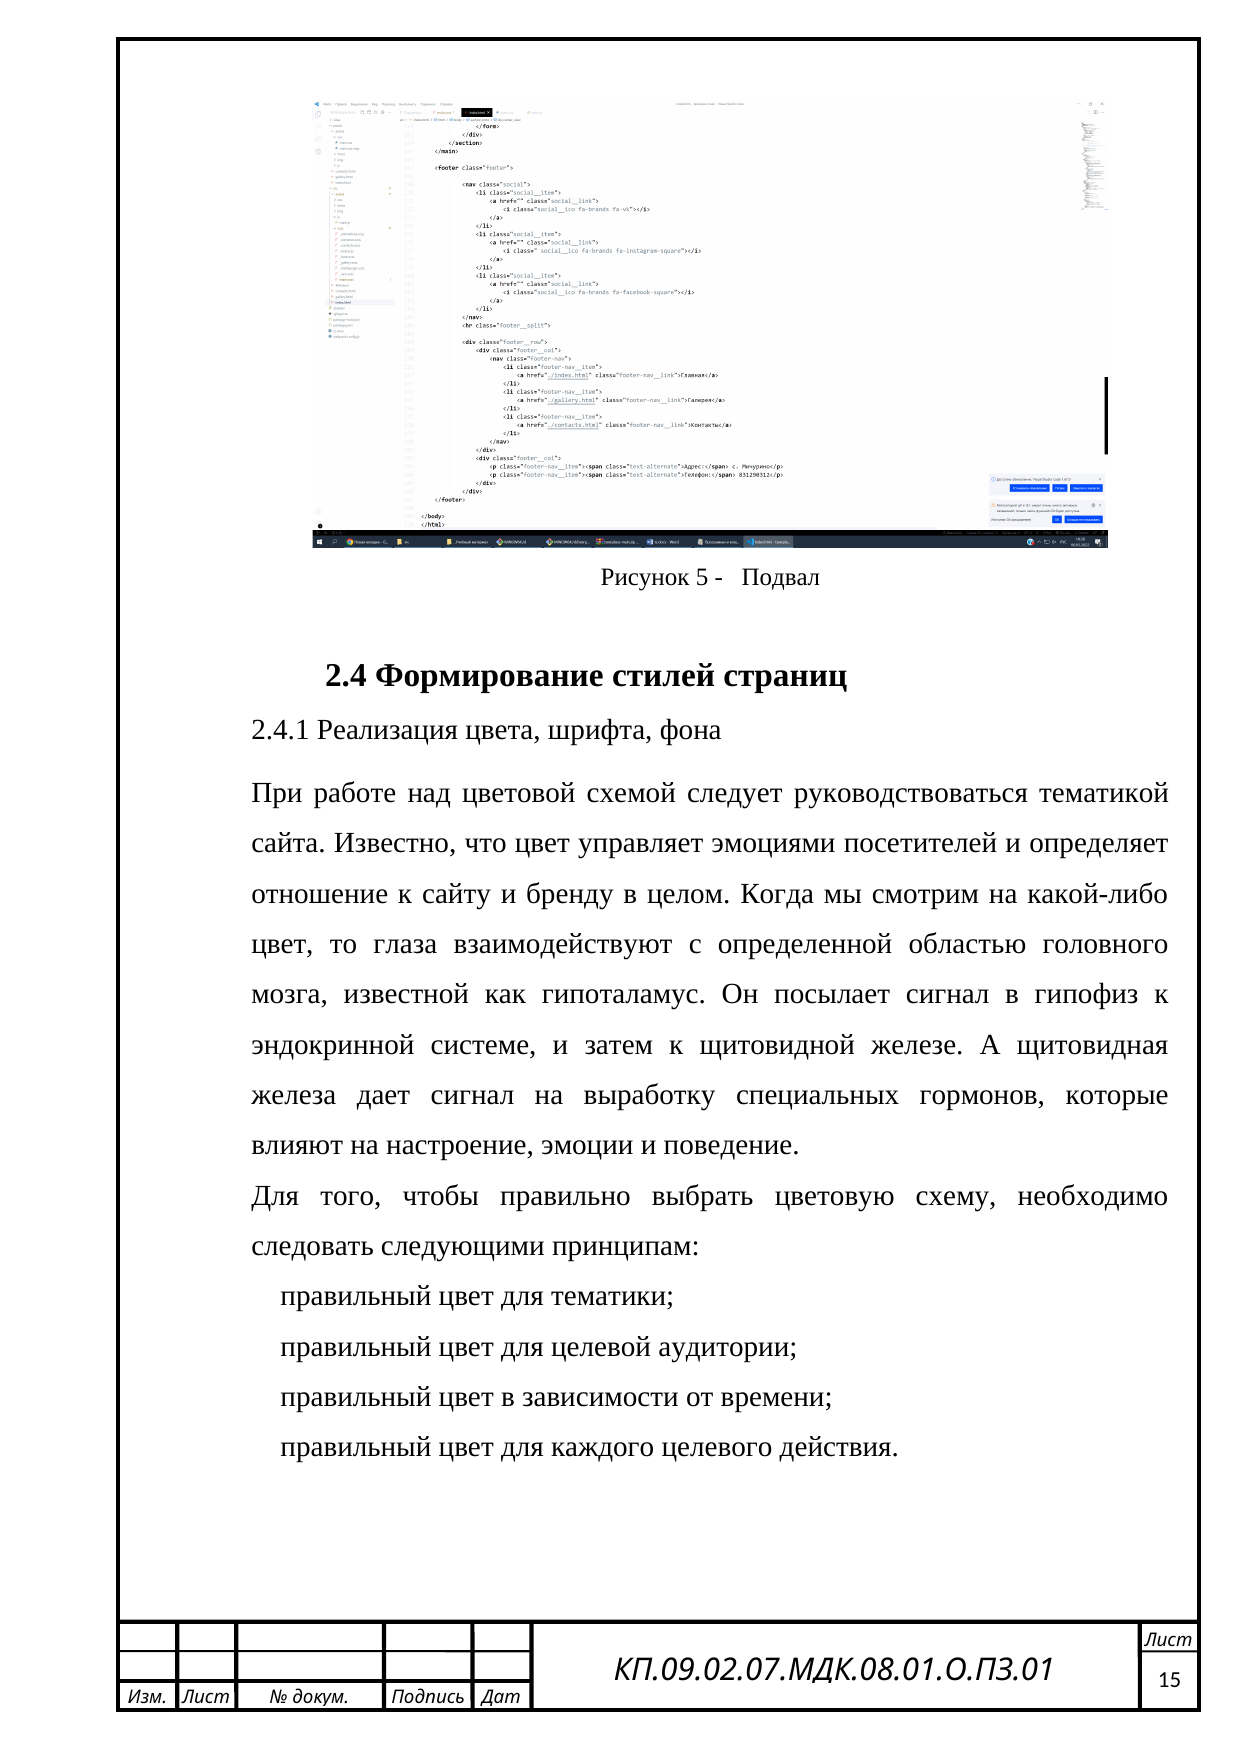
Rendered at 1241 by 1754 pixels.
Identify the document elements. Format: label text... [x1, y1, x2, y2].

text правильный цвет для каждого целевого действия. [251, 1429, 1169, 1463]
subtitle 2.4 Формирование стилей страниц [251, 655, 1169, 693]
text правильный цвет для тематики; [251, 1278, 1169, 1312]
text правильный цвет в зависимости от времени; [251, 1379, 1169, 1412]
text 2.4.1 Реализация цвета, шрифта, фона [251, 712, 1163, 746]
text При работе над цветовой схемой следует руководствоваться тематикой сайта. Известно, что цвет управляет эмоциями посетителей и определяет отношение к сайту и бренду в целом. Когда мы смотрим на какой-либо цвет, то глаза взаимодействуют с определенной областью головного мозга, известной как гипоталамус. Он посылает сигнал в гипофиз к эндокринной системе, и затем к щитовидной железе. А щитовидная железа дает сигнал на выработку специальных гормонов, которые влияют на настроение, эмоции и поведение. [251, 775, 1169, 1161]
text Рисунок 5 - Подвал [251, 562, 1169, 591]
text Для того, чтобы правильно выбрать цветовую схему, необходимо следовать следующими принципам: [251, 1178, 1169, 1262]
picture [312, 100, 1108, 548]
text правильный цвет для целевой аудитории; [251, 1329, 1169, 1362]
